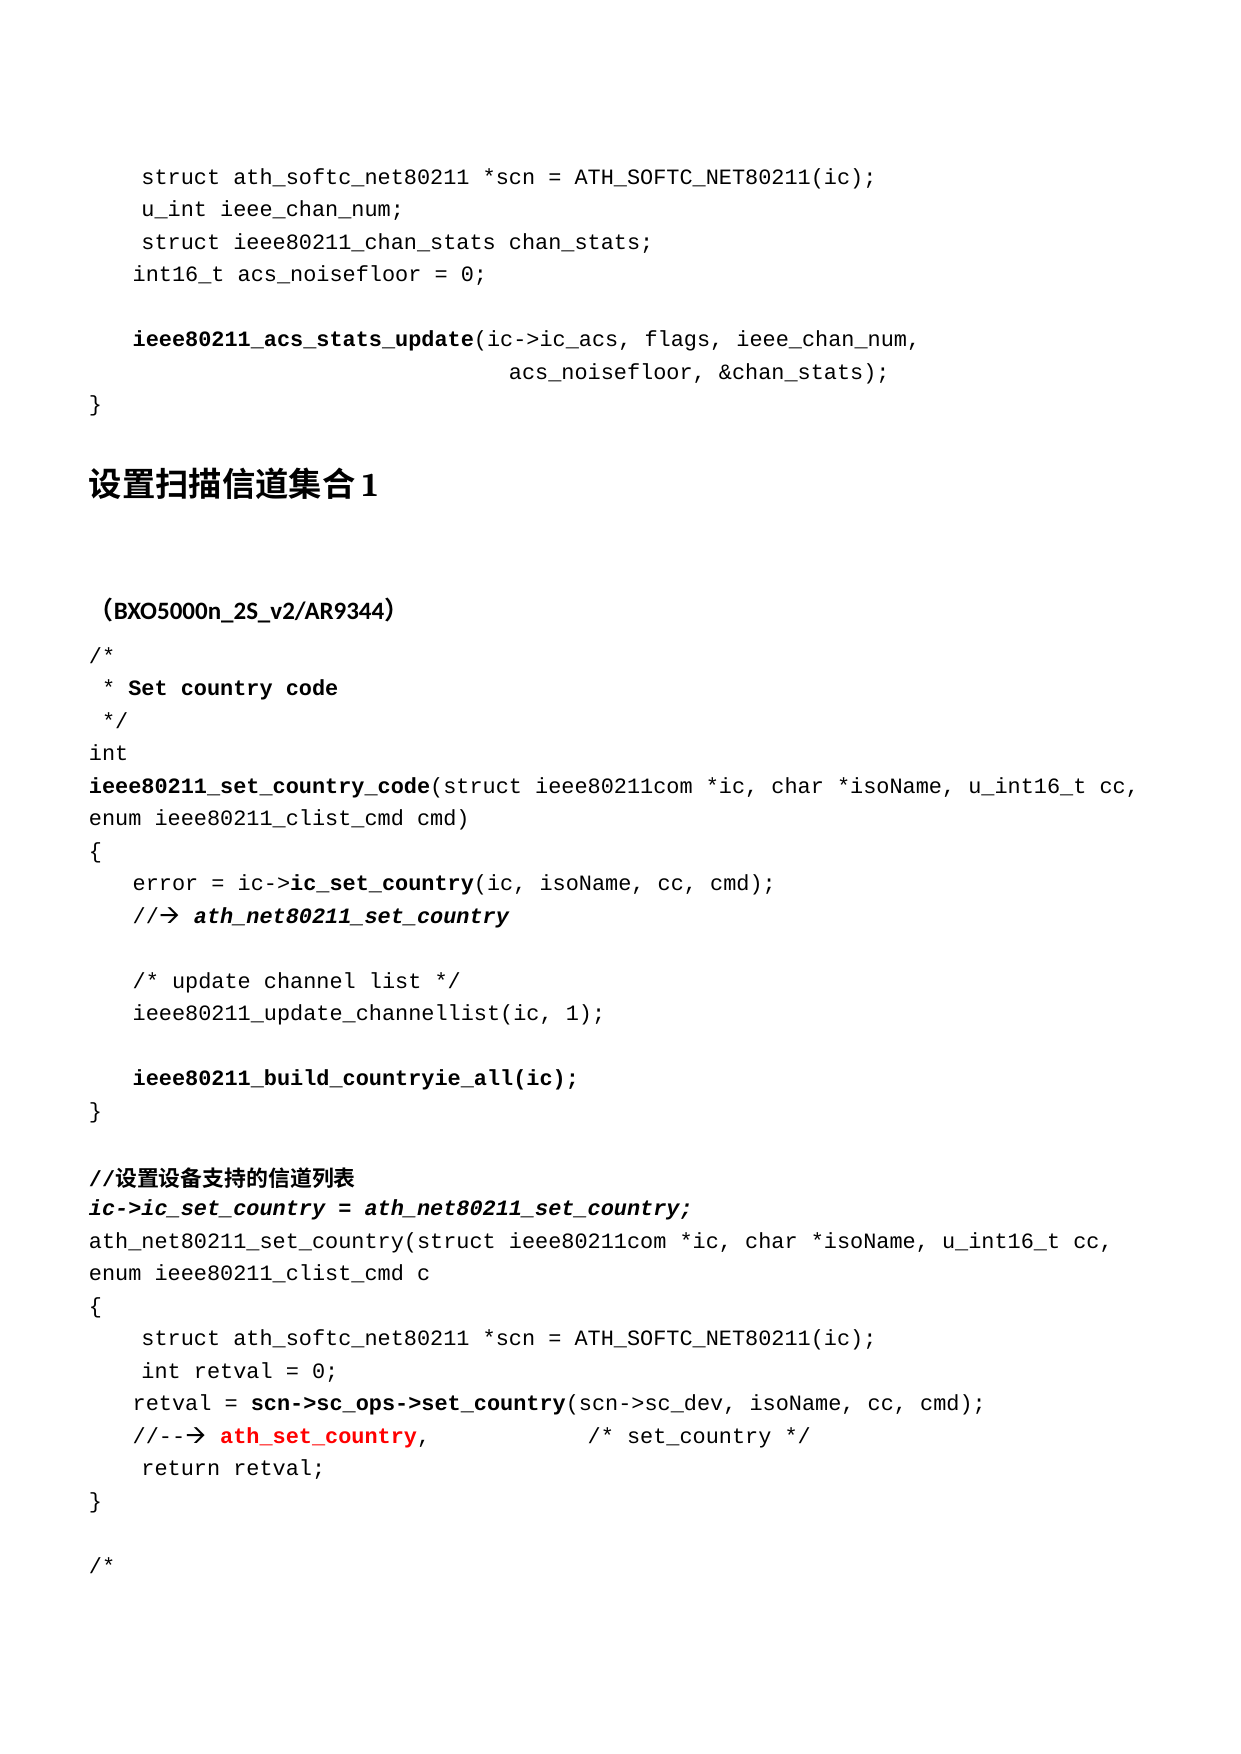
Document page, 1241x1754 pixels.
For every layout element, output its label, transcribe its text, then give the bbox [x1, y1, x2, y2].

text struct ath_softc_net80211 *scn = ATH_SOFTC_NET80211(ic); [89, 162, 1152, 194]
text } [89, 389, 1152, 422]
text */ [89, 706, 1152, 739]
text ieee80211_build_countryie_all(ic); [89, 1064, 1152, 1096]
text ieee80211_acs_stats_update(ic->ic_acs, flags, ieee_chan_num, [89, 324, 1152, 357]
text int [89, 739, 1152, 771]
text struct ieee80211_chan_stats chan_stats; [89, 227, 1152, 259]
text { [89, 836, 1152, 869]
text int16_t acs_noisefloor = 0; [89, 259, 1152, 292]
text return retval; [89, 1454, 1152, 1486]
text } [89, 1486, 1152, 1519]
text int retval = 0; [89, 1356, 1152, 1389]
text ic->ic_set_country = ath_net80211_set_country; [89, 1194, 1152, 1226]
text * Set country code [89, 674, 1152, 706]
text ieee80211_set_country_code(struct ieee80211com *ic, char *isoName, u_int16_t cc, enum ieee80211_clist_cmd cmd) [89, 771, 1152, 836]
text retval = scn->sc_ops->set_country(scn->sc_dev, isoName, cc, cmd); [89, 1389, 1152, 1421]
text /* [89, 1551, 1152, 1584]
text acs_noisefloor, &chan_stats); [89, 357, 1152, 389]
text } [89, 1096, 1152, 1129]
text // ath_net80211_set_country [89, 901, 1152, 934]
text /* [89, 641, 1152, 674]
text //设置设备支持的信道列表 [89, 1161, 1152, 1194]
text u_int ieee_chan_num; [89, 194, 1152, 227]
text /* update channel list */ [89, 966, 1152, 999]
text { [89, 1291, 1152, 1324]
text ieee80211_update_channellist(ic, 1); [89, 999, 1152, 1031]
subtitle 设置扫描信道集合1 [89, 449, 1152, 514]
text ath_net80211_set_country(struct ieee80211com *ic, char *isoName, u_int16_t cc, enum ieee80211_clist_cmd c [89, 1226, 1152, 1291]
text error = ic->ic_set_country(ic, isoName, cc, cmd); [89, 869, 1152, 901]
text //-- ath_set_country, /* set_country */ [89, 1421, 1152, 1454]
text （BXO5000n_2S_v2/AR9344） [89, 576, 1152, 641]
text struct ath_softc_net80211 *scn = ATH_SOFTC_NET80211(ic); [89, 1324, 1152, 1356]
